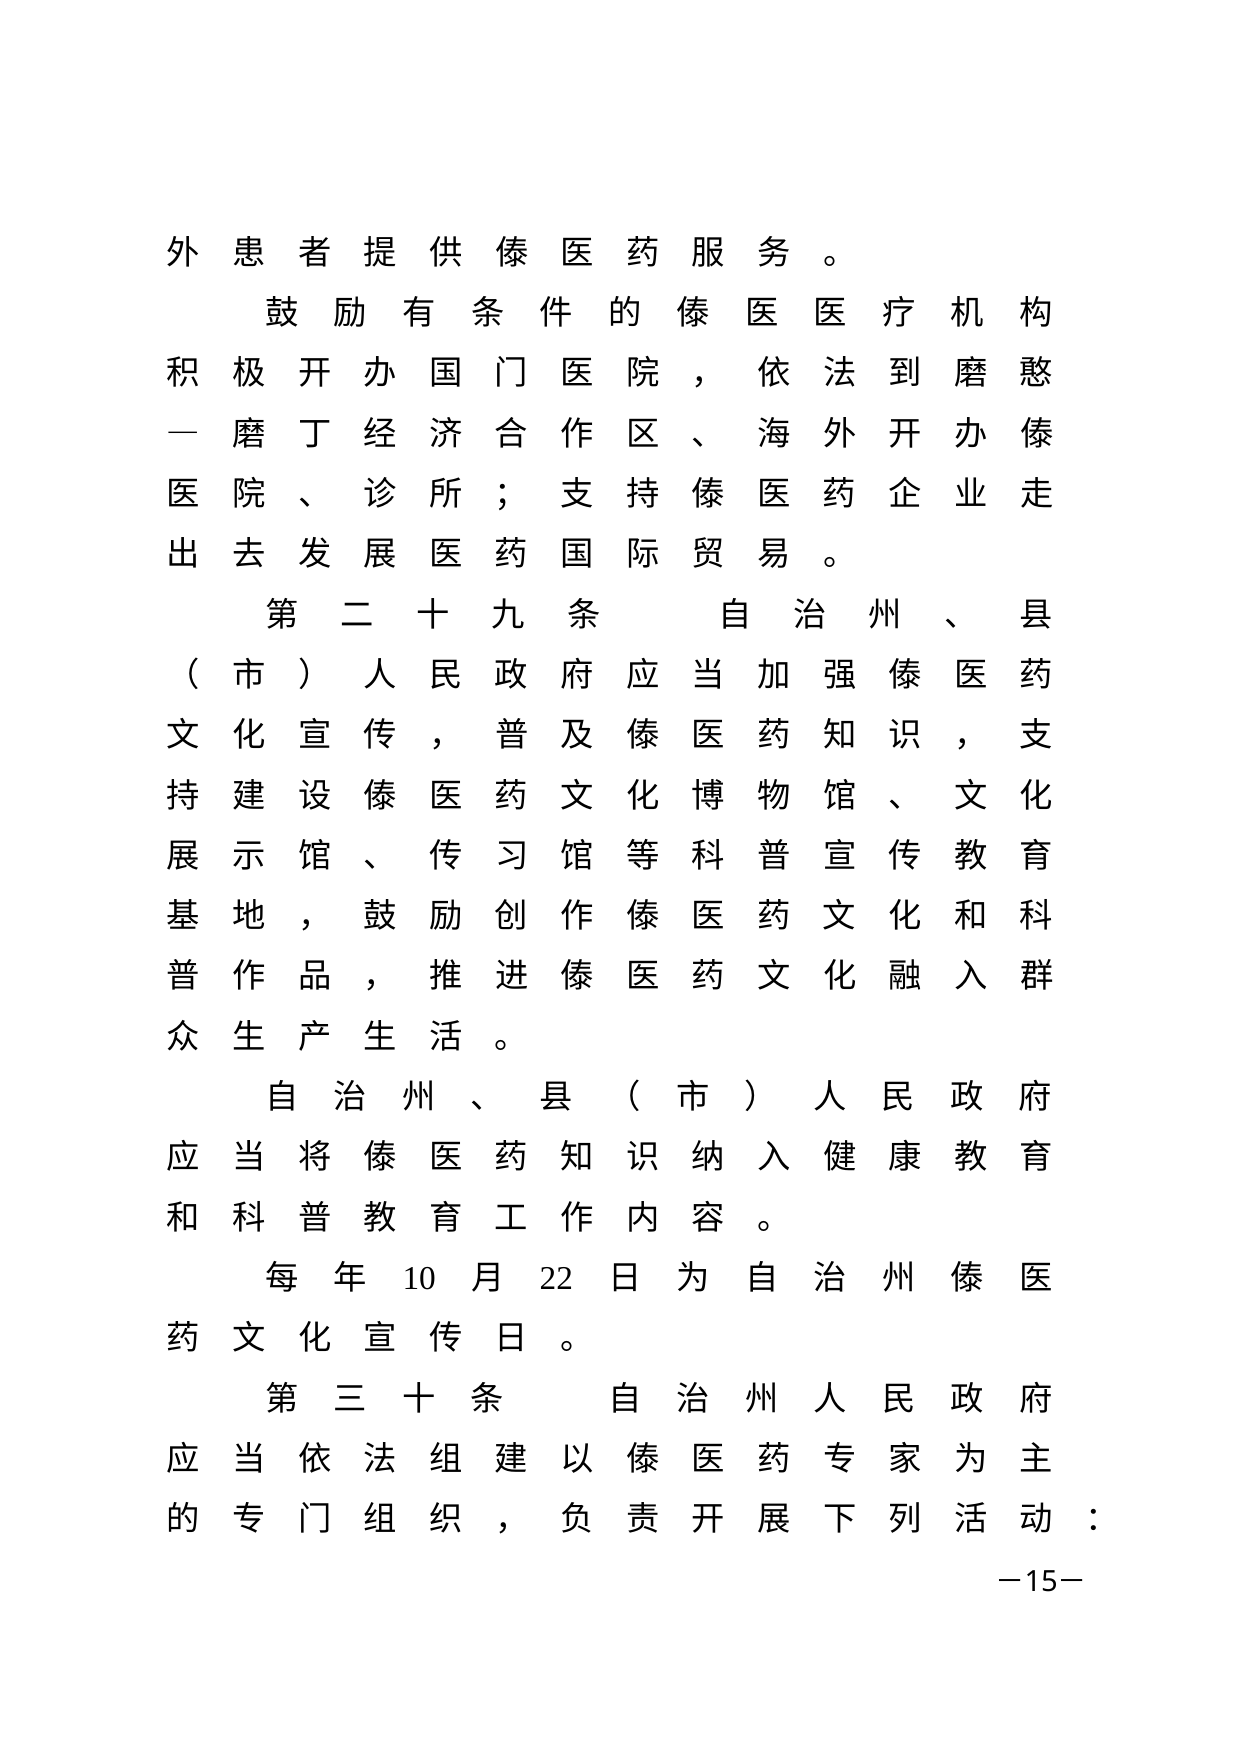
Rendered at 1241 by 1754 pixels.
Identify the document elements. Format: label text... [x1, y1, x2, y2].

text 自治州、县（市）人民政府应当将傣医药知识纳入健康教育和科普教育工作内容。 [167, 1064, 1085, 1245]
text 第二十九条 自治州、县（市）人民政府应当加强傣医药文化宣传，普及傣医药知识，支持建设傣医药文化博物馆、文化展示馆、传习馆等科普宣传教育基地，鼓励创作傣医药文化和科普作品，推进傣医药文化融入群众生产生活。 [167, 581, 1085, 1064]
text 每年10月22日为自治州傣医药文化宣传日。 [167, 1245, 1085, 1365]
text 鼓励有条件的傣医医疗机构积极开办国门医院，依法到磨憨—磨丁经济合作区、海外开办傣医院、诊所；支持傣医药企业走出去发展医药国际贸易。 [167, 280, 1085, 581]
text 第三十条 自治州人民政府应当依法组建以傣医药专家为主的专门组织，负责开展下列活动： [167, 1365, 1085, 1546]
text 鼓励傣医医疗机构依法为境外患者提供傣医药服务。 [167, 219, 1085, 280]
